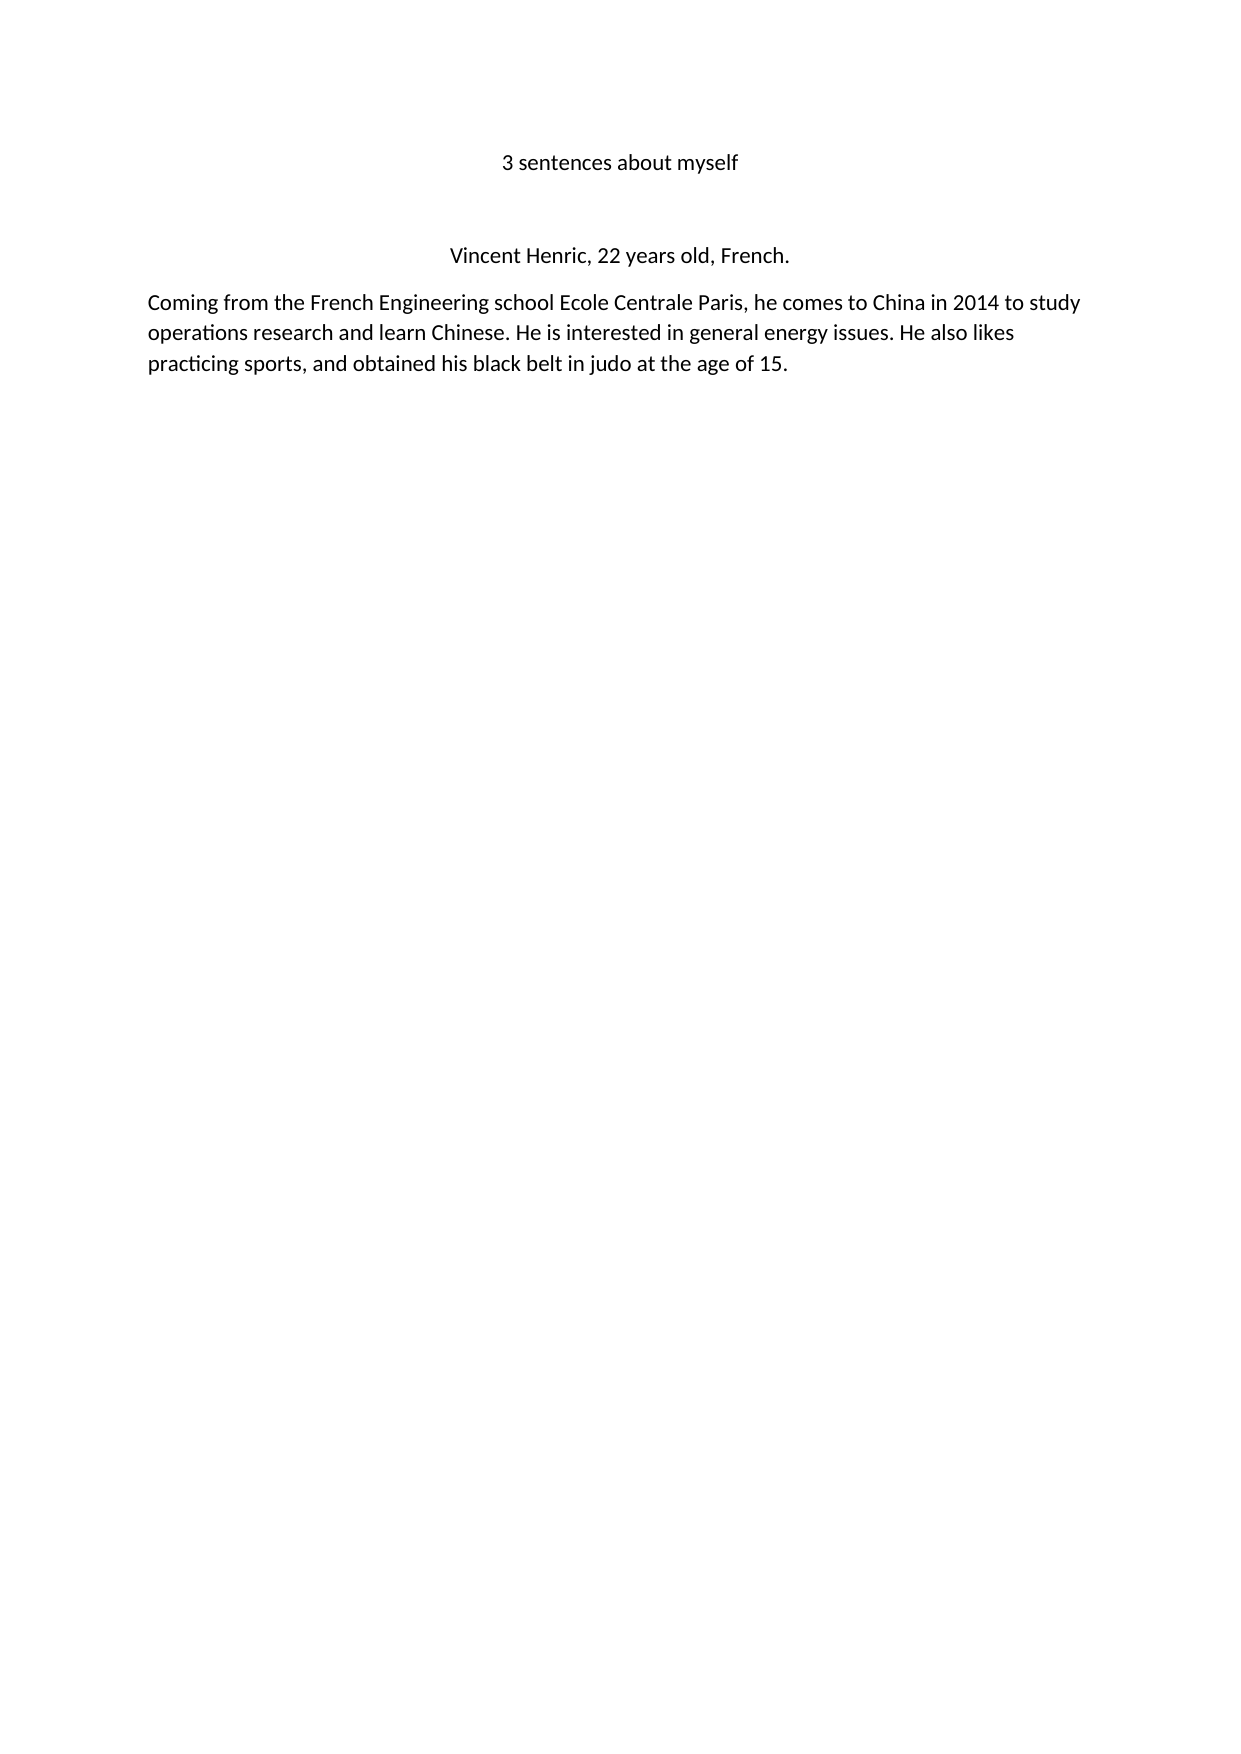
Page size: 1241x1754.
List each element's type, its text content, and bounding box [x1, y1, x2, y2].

text Vincent Henric, 22 years old, French. [148, 241, 1093, 269]
text 3 sentences about myself [148, 148, 1093, 176]
text Coming from the French Engineering school Ecole Centrale Paris, he comes to China in 2014 to study operations research and learn Chinese. He is interested in general energy issues. He also likes practicing sports, and obtained his black belt in judo at the age of 15. [148, 288, 1093, 377]
